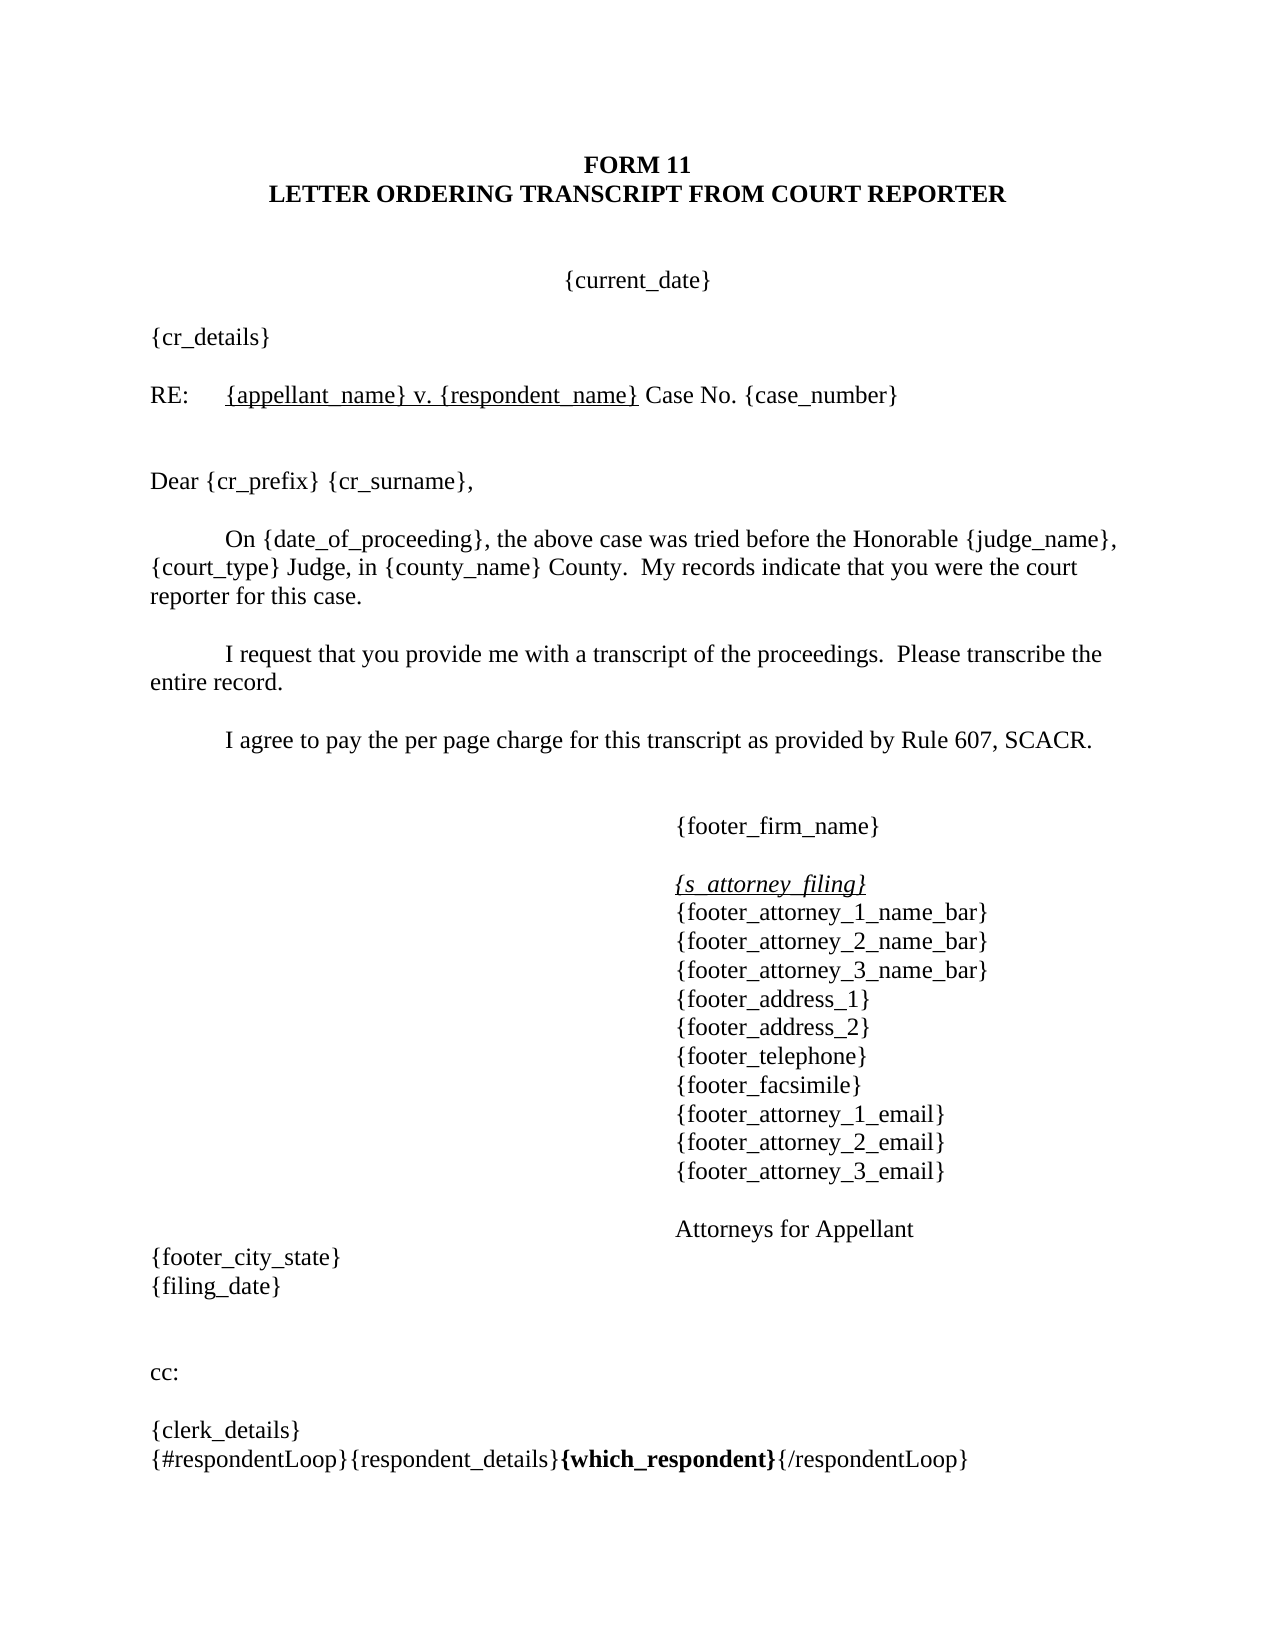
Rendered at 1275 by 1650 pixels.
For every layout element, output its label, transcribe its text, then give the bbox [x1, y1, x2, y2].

text {#respondentLoop}{respondent_details}{which_respondent}{/respondentLoop} [150, 1444, 1125, 1472]
text {clerk_details} [150, 1415, 1125, 1444]
text {footer_attorney_3_email} [225, 1156, 1068, 1185]
text {footer_address_1} [225, 984, 1068, 1012]
text LETTER ORDERING TRANSCRIPT FROM COURT REPORTER [150, 179, 1125, 207]
text {footer_attorney_3_name_bar} [600, 955, 1068, 984]
text {footer_city_state} [150, 1242, 1068, 1271]
text FORM 11 [150, 150, 1125, 179]
text {footer_facsimile} [225, 1070, 1068, 1099]
text {footer_attorney_1_email} [225, 1099, 1068, 1127]
text On {date_of_proceeding}, the above case was tried before the Honorable {judge_name}, {court_type} Judge, in {county_name} County. My records indicate that you were the court reporter for this case. [150, 524, 1125, 610]
text Dear {cr_prefix} {cr_surname}, [150, 466, 1125, 495]
text I agree to pay the per page charge for this transcript as provided by Rule 607, SCACR. [150, 725, 1125, 754]
text {s_attorney_filing} [600, 869, 1068, 897]
text {footer_firm_name} [600, 811, 1068, 840]
text {current_date} [150, 265, 1125, 294]
text {footer_telephone} [225, 1041, 1068, 1070]
text {footer_attorney_2_name_bar} [225, 926, 1068, 955]
text {footer_attorney_2_email} [225, 1127, 1068, 1156]
text {footer_attorney_1_name_bar} [225, 897, 1068, 926]
text Attorneys for Appellant [600, 1214, 1068, 1242]
text RE: {appellant_name} v. {respondent_name} Case No. {case_number} [150, 380, 1125, 409]
text {cr_details} [150, 322, 1125, 351]
text cc: [150, 1357, 1125, 1386]
text {footer_address_2} [225, 1012, 1068, 1041]
text {filing_date} [150, 1271, 1068, 1300]
text I request that you provide me with a transcript of the proceedings. Please transcribe the entire record. [150, 639, 1125, 696]
